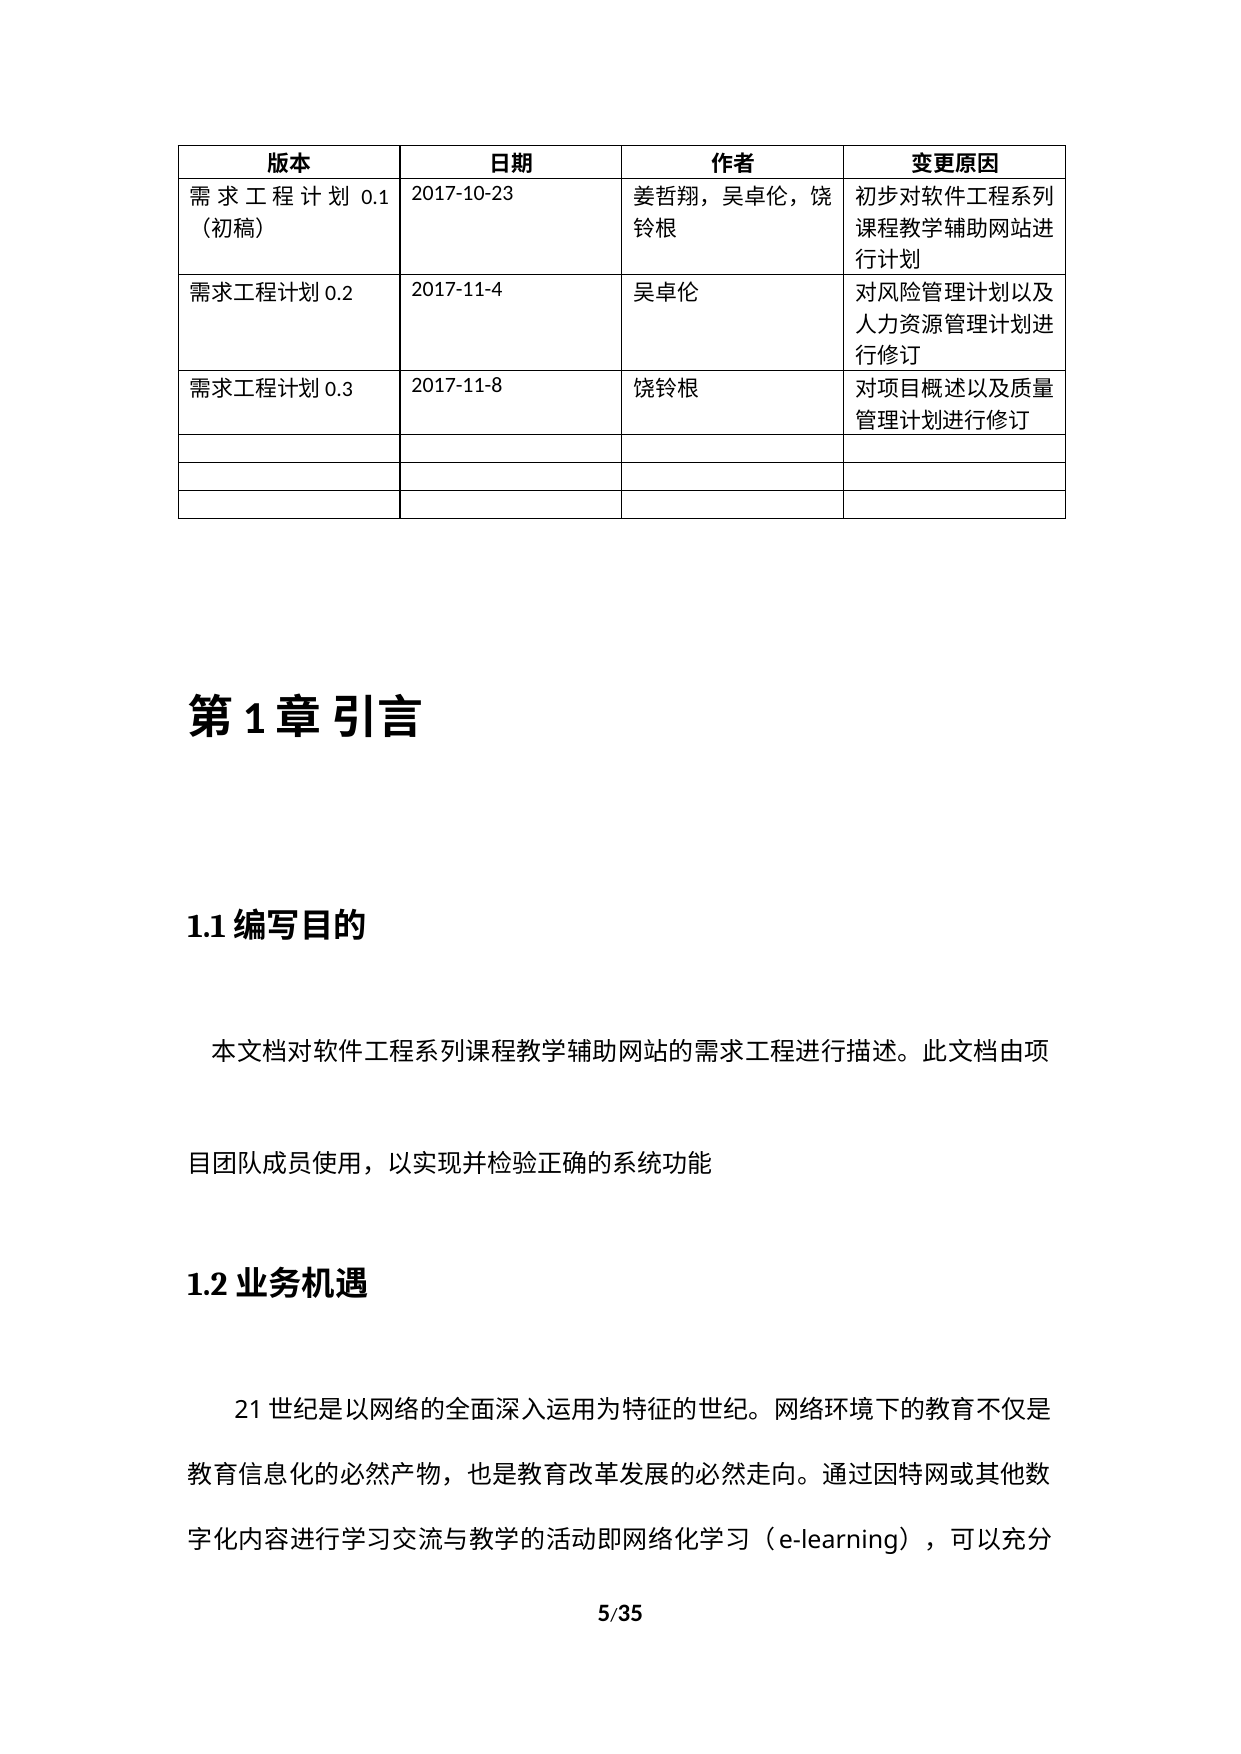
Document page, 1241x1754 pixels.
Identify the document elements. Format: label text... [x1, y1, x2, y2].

subtitle 本文档对软件工程系列课程教学辅助网站的需求工程进行描述。此文档由项目团队成员使用，以实现并检验正确的系统功能 [187, 1017, 1053, 1194]
table_cell 2017-11-4 [401, 275, 621, 370]
table_cell 需求工程计划0.1（初稿） [179, 179, 399, 274]
table_cell 姜哲翔，吴卓伦，饶铃根 [622, 179, 843, 274]
table_cell [179, 491, 399, 517]
subtitle 1.2 业务机遇 [187, 1248, 1053, 1313]
subtitle 1.1 编写目的 [187, 890, 1053, 955]
table_cell [844, 435, 1065, 462]
table_cell 对项目概述以及质量管理计划进行修订 [844, 371, 1065, 434]
table_cell [622, 491, 843, 517]
table_cell [401, 463, 621, 490]
table_cell 需求工程计划0.3 [179, 371, 399, 434]
table_cell 需求工程计划0.2 [179, 275, 399, 370]
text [187, 1375, 1053, 1570]
table_cell [622, 463, 843, 490]
table_cell [179, 463, 399, 490]
table_cell [401, 491, 621, 517]
table_cell 2017-11-8 [401, 371, 621, 434]
table_cell [179, 435, 399, 462]
table_header 日期 [401, 146, 621, 178]
subtitle 第1章 引言 [187, 664, 1053, 762]
table_header 版本 [179, 146, 399, 178]
table_cell [844, 491, 1065, 517]
table_cell 初步对软件工程系列课程教学辅助网站进行计划 [844, 179, 1065, 274]
table_cell 对风险管理计划以及人力资源管理计划进行修订 [844, 275, 1065, 370]
table_cell 2017-10-23 [401, 179, 621, 274]
table_cell [401, 435, 621, 462]
table_header 作者 [622, 146, 843, 178]
table_header 变更原因 [844, 146, 1065, 178]
table_cell 吴卓伦 [622, 275, 843, 370]
table_cell [844, 463, 1065, 490]
table_cell 饶铃根 [622, 371, 843, 434]
table_cell [622, 435, 843, 462]
